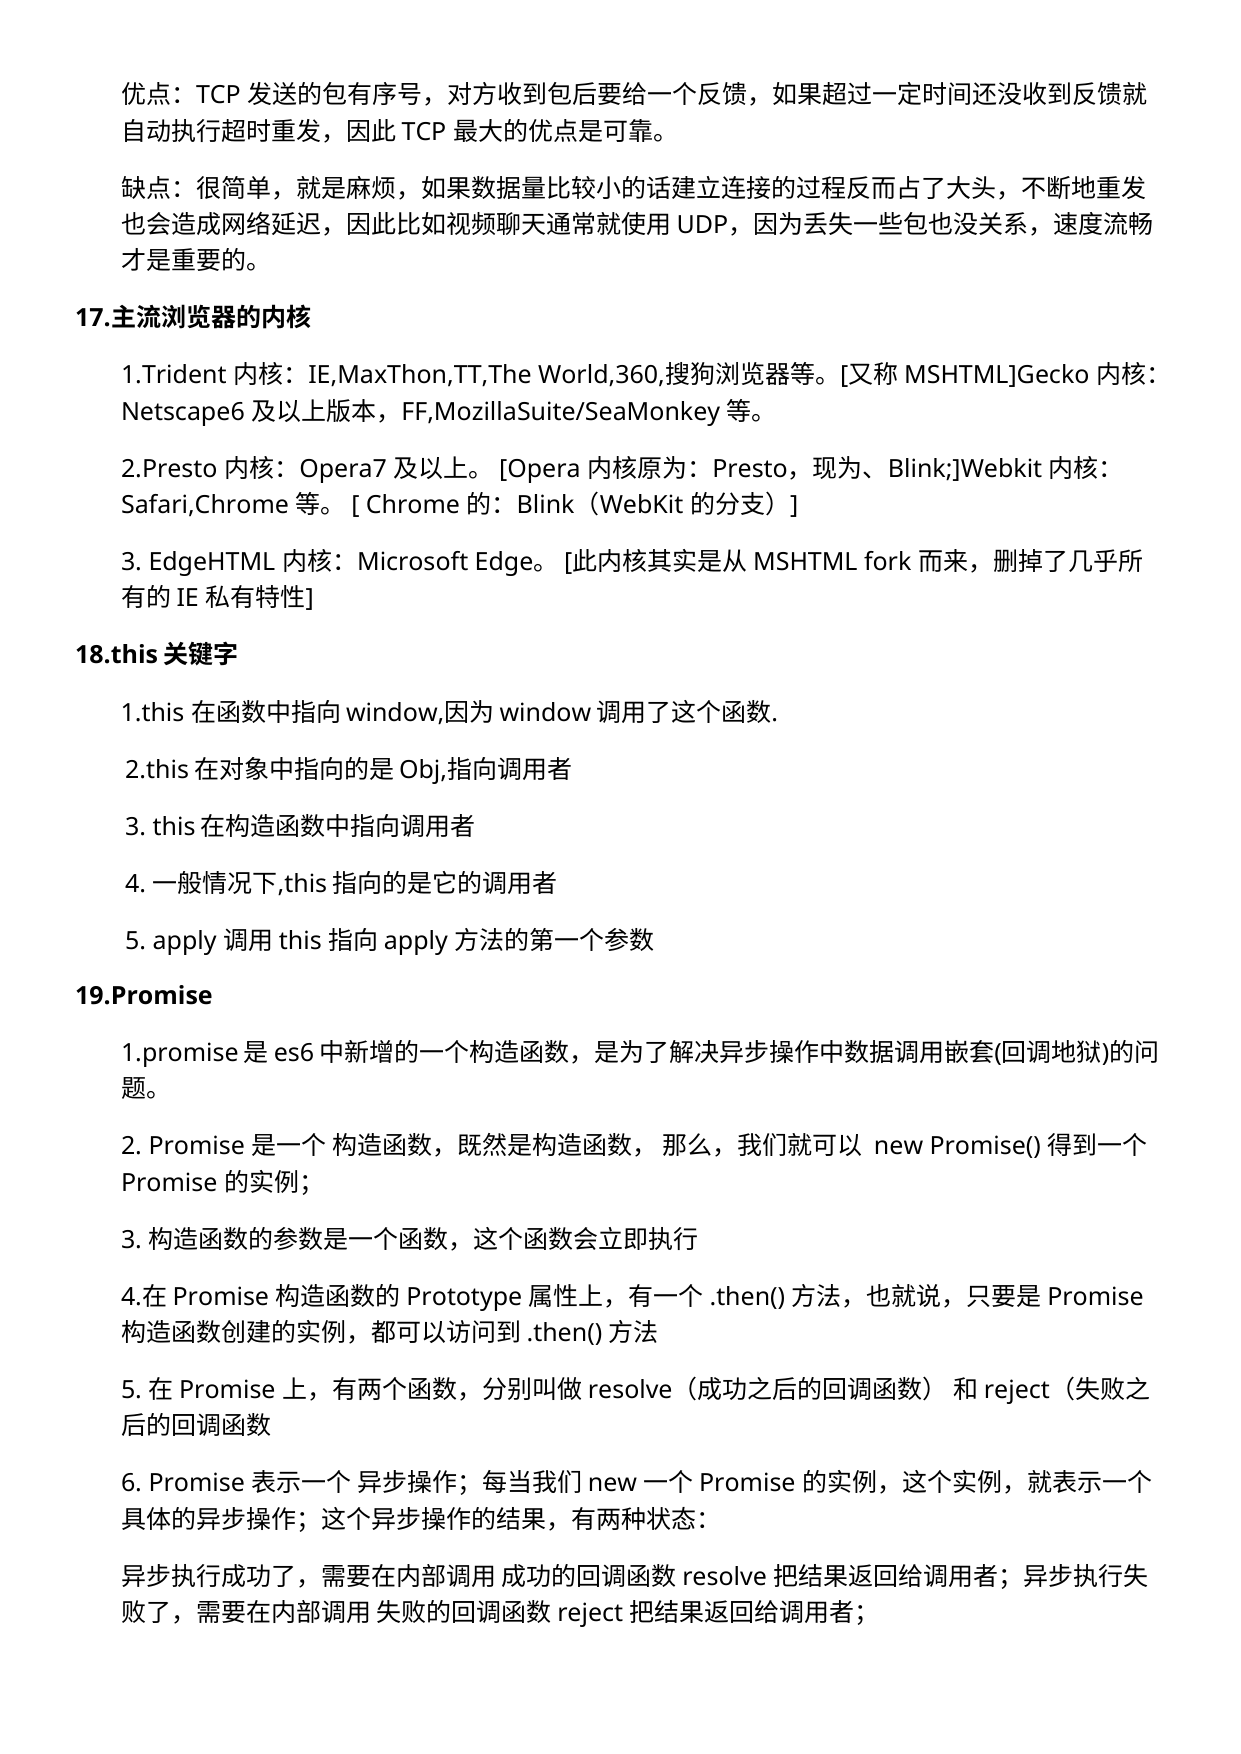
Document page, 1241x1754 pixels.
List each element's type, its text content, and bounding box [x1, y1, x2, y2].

text 3. EdgeHTML 内核：Microsoft Edge。 [此内核其实是从 MSHTML fork 而来，删掉了几乎所有的 IE 私有特性] [121, 542, 1165, 614]
text 18.this关键字 [75, 635, 1165, 671]
text 3. this在构造函数中指向调用者 [75, 806, 1165, 842]
text 1.this 在函数中指向window,因为window调用了这个函数. [75, 692, 1165, 728]
text 19.Promise [75, 977, 1165, 1012]
text 缺点：很简单，就是麻烦，如果数据量比较小的话建立连接的过程反而占了大头，不断地重发也会造成网络延迟，因此比如视频聊天通常就使用 UDP，因为丢失一些包也没关系，速度流畅才是重要的。 [121, 168, 1165, 277]
text 5. apply 调用 this 指向 apply 方法的第一个参数 [75, 920, 1165, 957]
text 5. 在 Promise 上，有两个函数，分别叫做 resolve（成功之后的回调函数） 和 reject（失败之后的回调函数 [121, 1369, 1165, 1442]
text 2.this在对象中指向的是Obj,指向调用者 [75, 749, 1165, 785]
text 6. Promise 表示一个 异步操作；每当我们 new 一个 Promise 的实例，这个实例，就表示一个具体的异步操作；这个异步操作的结果，有两种状态： [121, 1463, 1165, 1535]
text 2. Promise 是一个 构造函数，既然是构造函数， 那么，我们就可以 new Promise() 得到一个 Promise 的实例； [121, 1126, 1165, 1198]
text 优点：TCP 发送的包有序号，对方收到包后要给一个反馈，如果超过一定时间还没收到反馈就自动执行超时重发，因此 TCP 最大的优点是可靠。 [121, 75, 1165, 147]
text 17.主流浏览器的内核 [75, 298, 1165, 334]
text 4. 一般情况下,this指向的是它的调用者 [75, 863, 1165, 899]
text 2.Presto 内核：Opera7 及以上。 [Opera 内核原为：Presto，现为、Blink;]Webkit 内核：Safari,Chrome 等。 [ Chrome 的：Blink（WebKit 的分支）] [121, 448, 1165, 521]
text 3. 构造函数的参数是一个函数，这个函数会立即执行 [121, 1219, 1165, 1255]
text 1.Trident 内核：IE,MaxThon,TT,The World,360,搜狗浏览器等。[又称 MSHTML]Gecko 内核：Netscape6 及以上版本，FF,MozillaSuite/SeaMonkey 等。 [121, 355, 1165, 427]
text 4.在 Promise 构造函数的 Prototype 属性上，有一个 .then() 方法，也就说，只要是 Promise 构造函数创建的实例，都可以访问到 .then() 方法 [121, 1276, 1165, 1349]
text 异步执行成功了，需要在内部调用 成功的回调函数 resolve 把结果返回给调用者；异步执行失败了，需要在内部调用 失败的回调函数 reject 把结果返回给调用者； [121, 1556, 1165, 1629]
text 1.promise是es6中新增的一个构造函数，是为了解决异步操作中数据调用嵌套(回调地狱)的问题。 [121, 1032, 1165, 1105]
